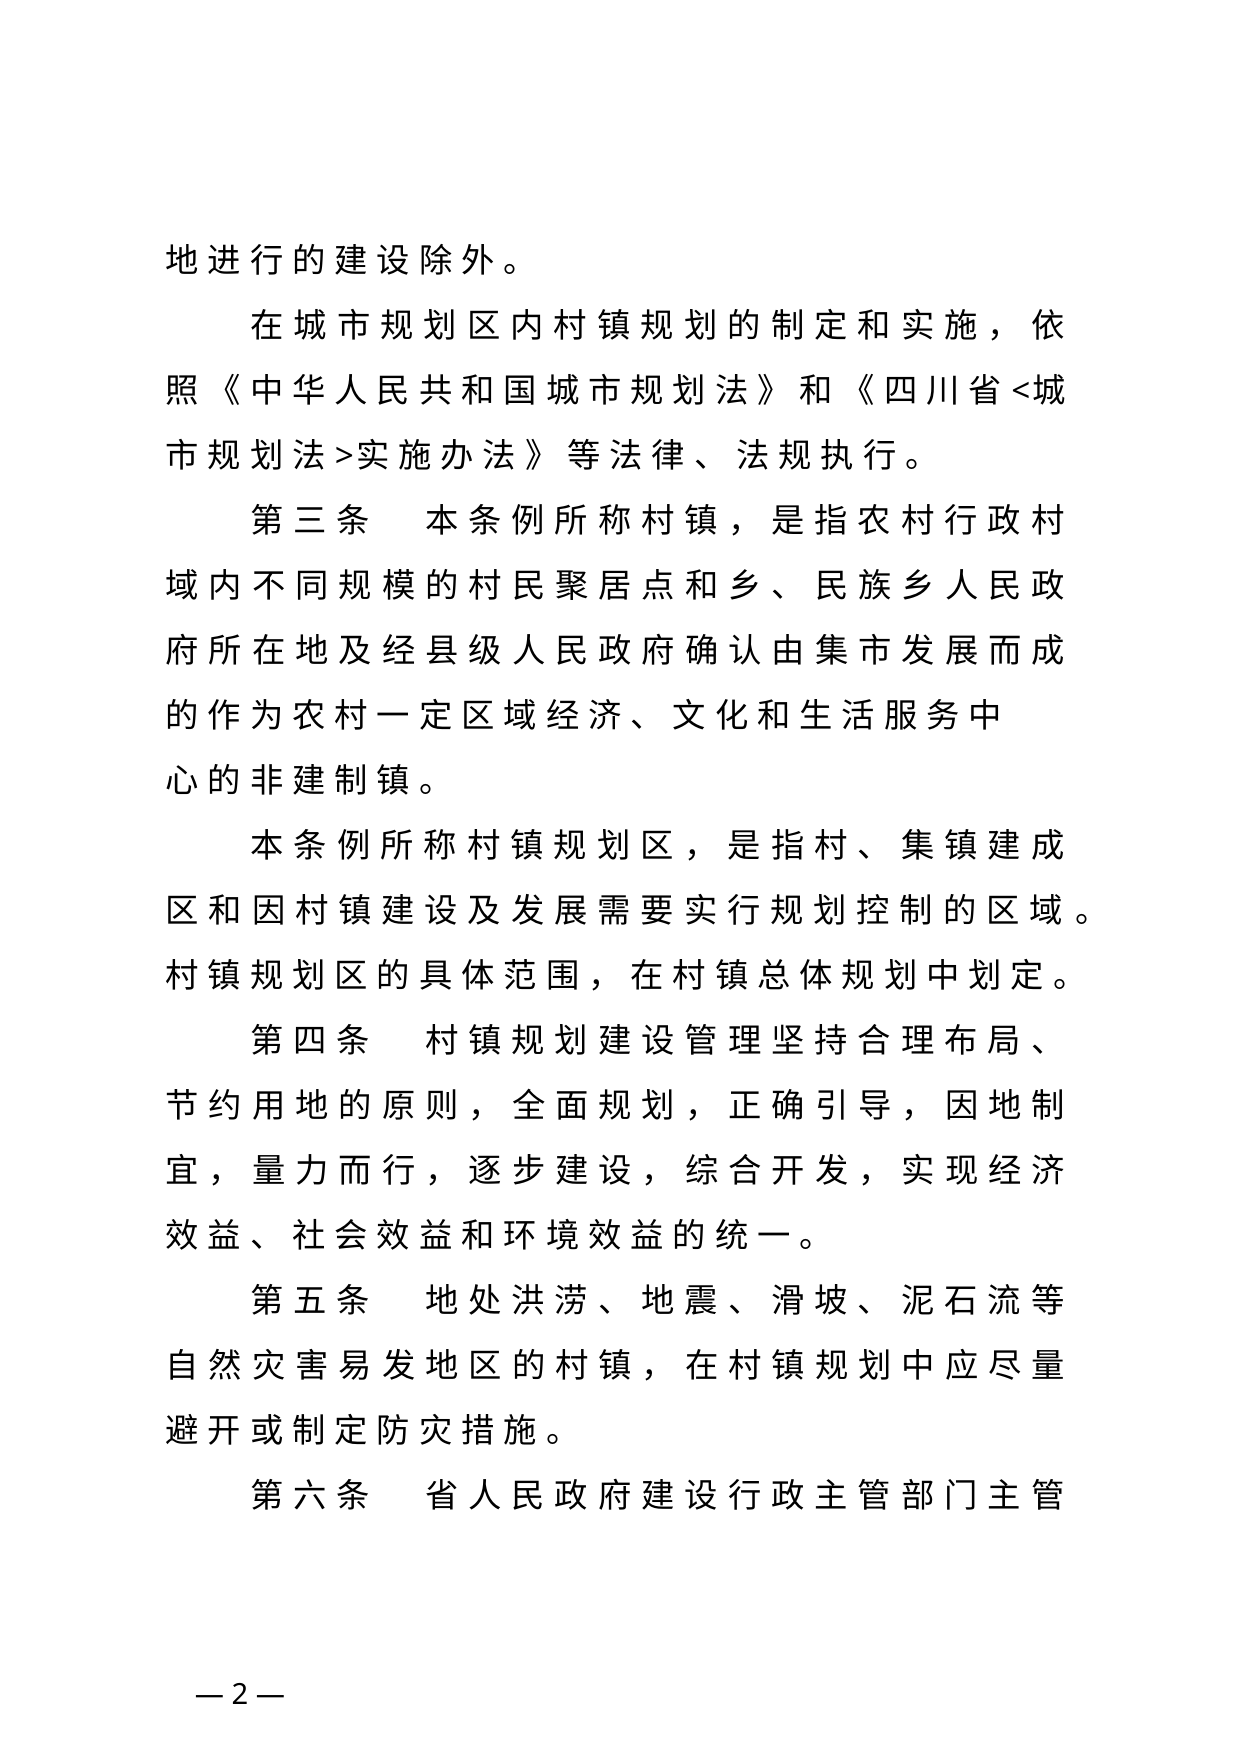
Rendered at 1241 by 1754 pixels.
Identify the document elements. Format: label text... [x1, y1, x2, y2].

text 心的非建制镇。 [165, 746, 1075, 811]
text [165, 226, 1075, 291]
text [165, 1461, 1075, 1526]
text 第三条 本条例所称村镇，是指农村行政村域内不同规模的村民聚居点和乡、民族乡人民政府所在地及经县级人民政府确认由集市发展而成的作为农村一定区域经济、文化和生活服务中 [165, 486, 1075, 746]
text 第五条 地处洪涝、地震、滑坡、泥石流等自然灾害易发地区的村镇，在村镇规划中应尽量避开或制定防灾措施。 [165, 1266, 1075, 1461]
text 第四条 村镇规划建设管理坚持合理布局、节约用地的原则，全面规划，正确引导，因地制宜，量力而行，逐步建设，综合开发，实现经济效益、社会效益和环境效益的统一。 [165, 1006, 1075, 1266]
text 在城市规划区内村镇规划的制定和实施，依照《中华人民共和国城市规划法》和《四川省<城市规划法>实施办法》等法律、法规执行。 [165, 291, 1075, 486]
text 本条例所称村镇规划区，是指村、集镇建成区和因村镇建设及发展需要实行规划控制的区域。村镇规划区的具体范围，在村镇总体规划中划定。 [165, 811, 1075, 1006]
